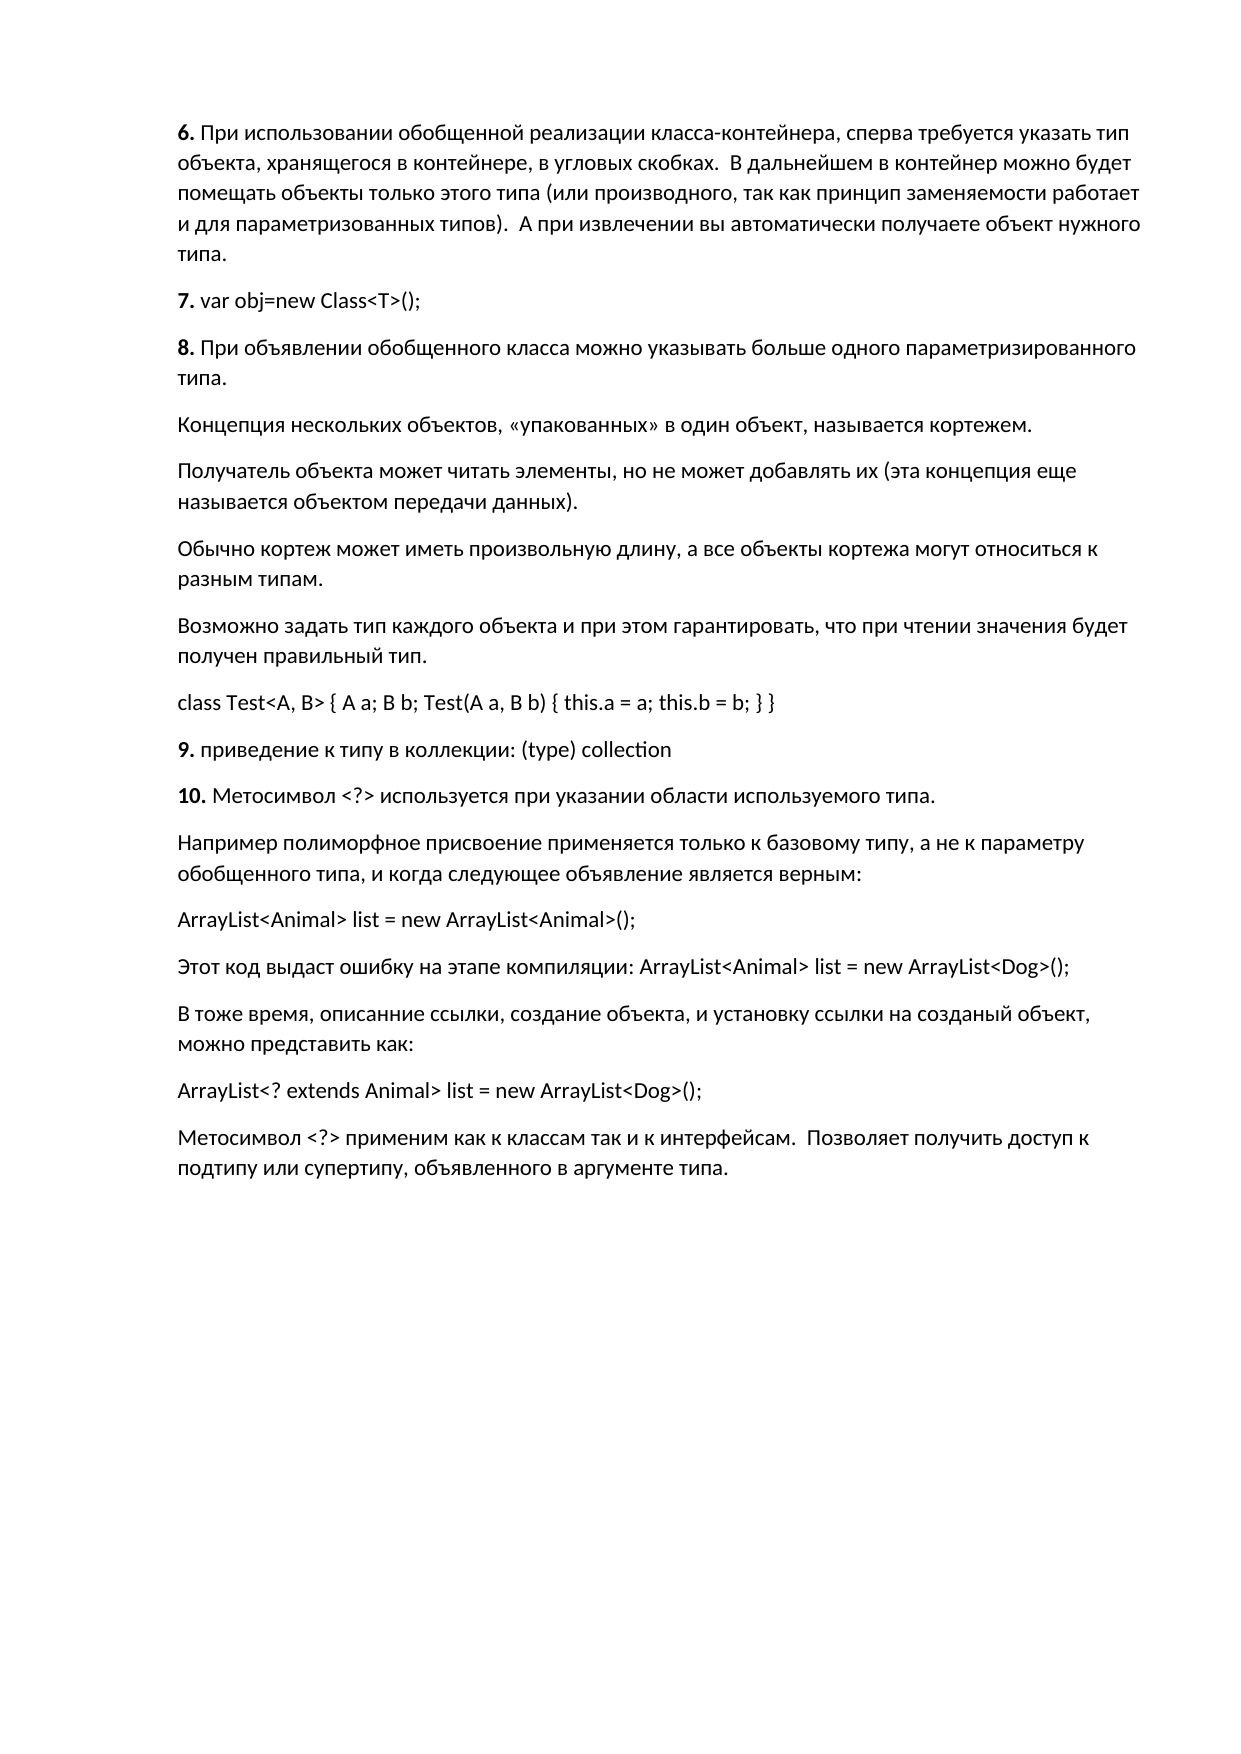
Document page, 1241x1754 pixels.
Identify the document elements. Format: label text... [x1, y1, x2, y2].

text 9. приведение к типу в коллекции: (type) collection [177, 735, 1152, 763]
text 6. При использовании обобщенной реализации класса-контейнера, сперва требуется указать тип объекта, хранящегося в контейнере, в угловых скобках. В дальнейшем в контейнер можно будет помещать объекты только этого типа (или производного, так как принцип заменяемости работает и для параметризованных типов). А при извлечении вы автоматически получаете объект нужного типа. [177, 118, 1152, 267]
text 8. При объявлении обобщенного класса можно указывать больше одного параметризированного типа. [177, 333, 1152, 391]
text 10. Метосимвол <?> используется при указании области используемого типа. [177, 782, 1152, 810]
text class Test<A, B> { A a; B b; Test(A a, B b) { this.a = a; this.b = b; } } [177, 688, 1152, 716]
text ArrayList<? extends Animal> list = new ArrayList<Dog>(); [177, 1076, 1152, 1104]
text Возможно задать тип каждого объекта и при этом гарантировать, что при чтении значения будет получен правильный тип. [177, 611, 1152, 669]
text В тоже время, описанние ссылки, создание объекта, и установку ссылки на созданый объект, можно представить как: [177, 999, 1152, 1058]
text Получатель объекта может читать элементы, но не может добавлять их (эта концепция еще называется объектом передачи данных). [177, 457, 1152, 515]
text 7. var obj=new Class<T>(); [177, 286, 1152, 314]
text Концепция нескольких объектов, «упакованных» в один объект, называется кортежем. [177, 410, 1152, 438]
text ArrayList<Animal> list = new ArrayList<Animal>(); [177, 906, 1152, 934]
text Например полиморфное присвоение применяется только к базовому типу, а не к параметру обобщенного типа, и когда следующее объявление является верным: [177, 828, 1152, 887]
text Этот код выдаст ошибку на этапе компиляции: ArrayList<Animal> list = new ArrayList<Dog>(); [177, 952, 1152, 981]
text Обычно кортеж может иметь произвольную длину, а все объекты кортежа могут относиться к разным типам. [177, 534, 1152, 592]
text Метосимвол <?> применим как к классам так и к интерфейсам. Позволяет получить доступ к подтипу или супертипу, объявленного в аргументе типа. [177, 1123, 1152, 1182]
